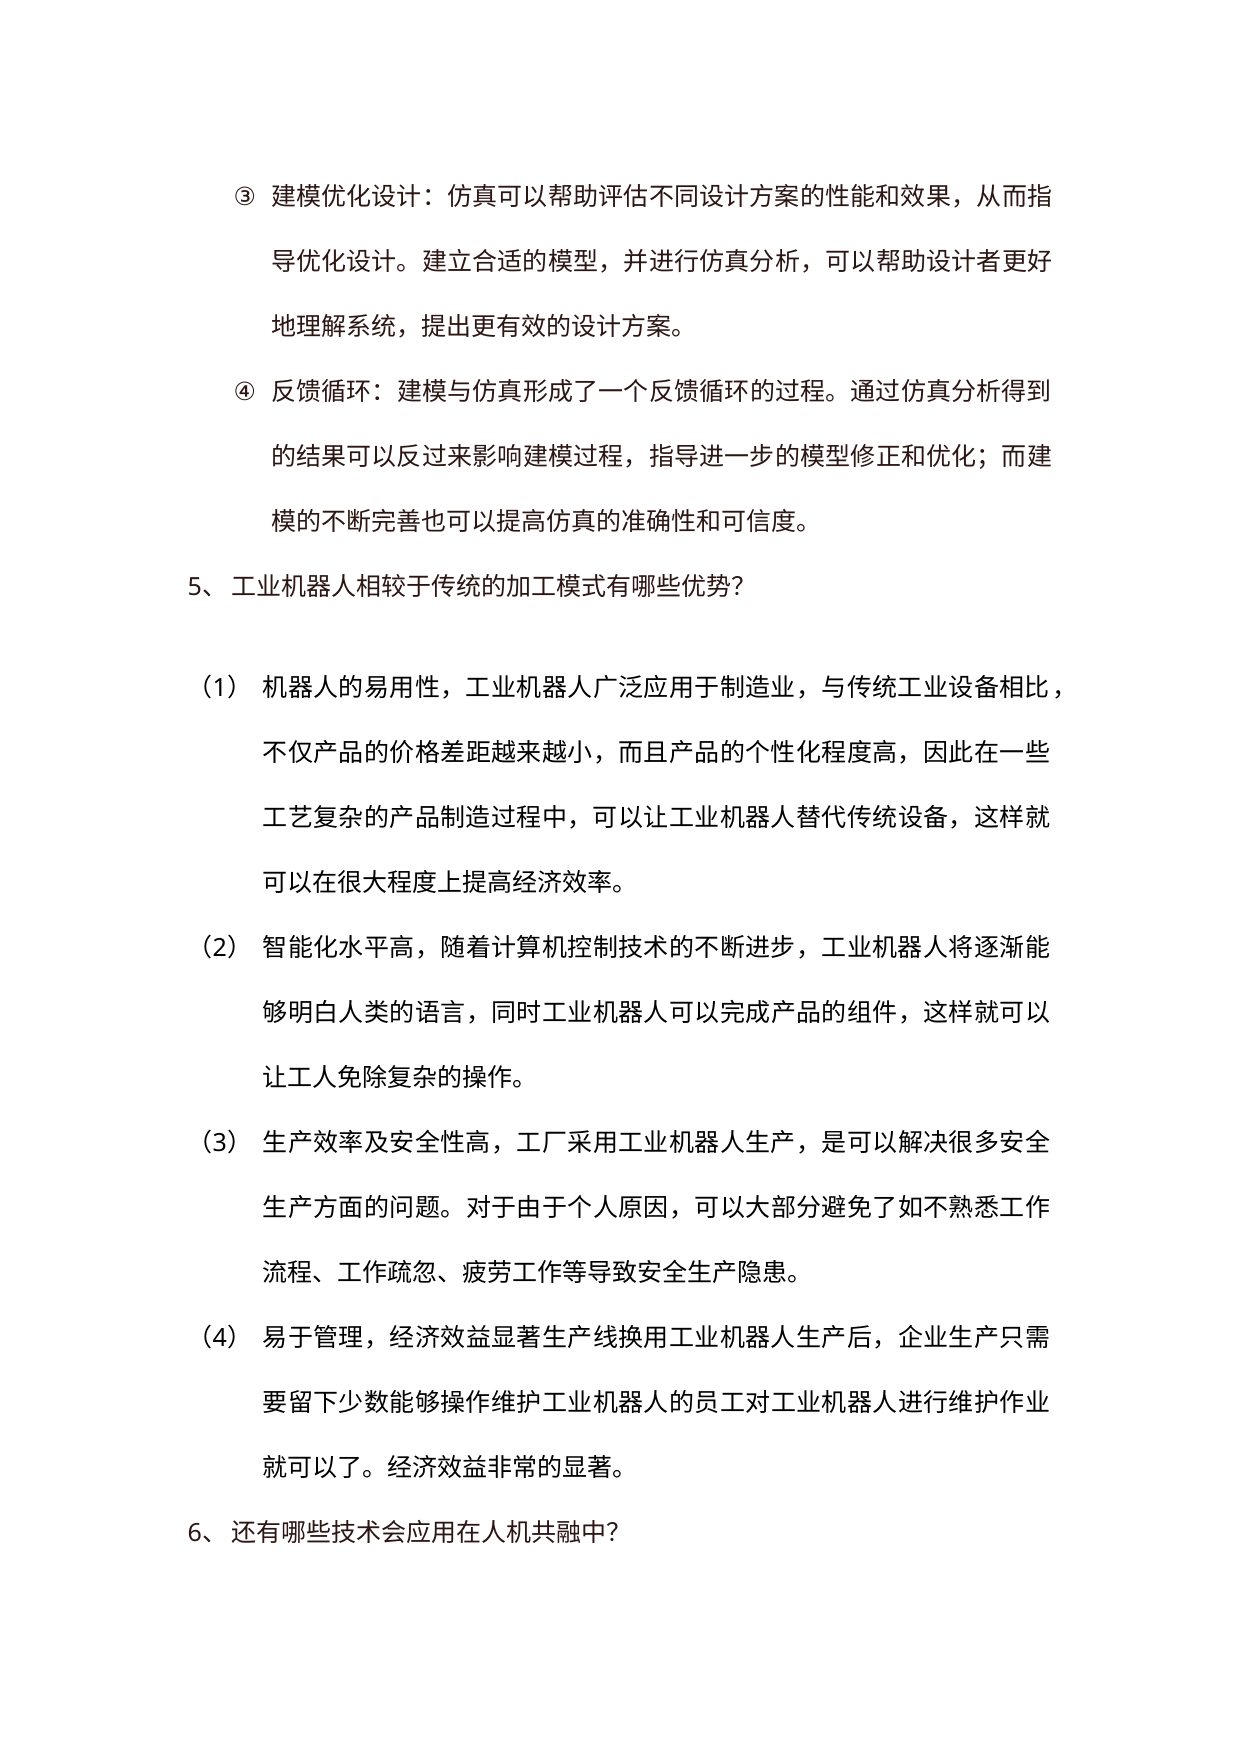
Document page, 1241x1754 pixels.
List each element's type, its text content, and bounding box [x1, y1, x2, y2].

list 机器人的易用性，工业机器人广泛应用于制造业，与传统工业设备相比，不仅产品的价格差距越来越小，而且产品的个性化程度高，因此在一些工艺复杂的产品制造过程中，可以让工业机器人替代传统设备，这样就可以在很大程度上提高经济效率。 [187, 653, 1053, 913]
list 工业机器人相较于传统的加工模式有哪些优势？ [187, 552, 1053, 617]
list 还有哪些技术会应用在人机共融中？ [187, 1498, 1053, 1563]
list 易于管理，经济效益显著生产线换用工业机器人生产后，企业生产只需要留下少数能够操作维护工业机器人的员工对工业机器人进行维护作业就可以了。经济效益非常的显著。 [187, 1303, 1053, 1498]
list 生产效率及安全性高，工厂采用工业机器人生产，是可以解决很多安全生产方面的问题。对于由于个人原因，可以大部分避免了如不熟悉工作流程、工作疏忽、疲劳工作等导致安全生产隐患。 [187, 1108, 1053, 1303]
list 反馈循环：建模与仿真形成了一个反馈循环的过程。通过仿真分析得到的结果可以反过来影响建模过程，指导进一步的模型修正和优化；而建模的不断完善也可以提高仿真的准确性和可信度。 [233, 357, 1053, 552]
list 建模优化设计：仿真可以帮助评估不同设计方案的性能和效果，从而指导优化设计。建立合适的模型，并进行仿真分析，可以帮助设计者更好地理解系统，提出更有效的设计方案。 [233, 162, 1053, 357]
list 智能化水平高，随着计算机控制技术的不断进步，工业机器人将逐渐能够明白人类的语言，同时工业机器人可以完成产品的组件，这样就可以让工人免除复杂的操作。 [187, 913, 1053, 1108]
